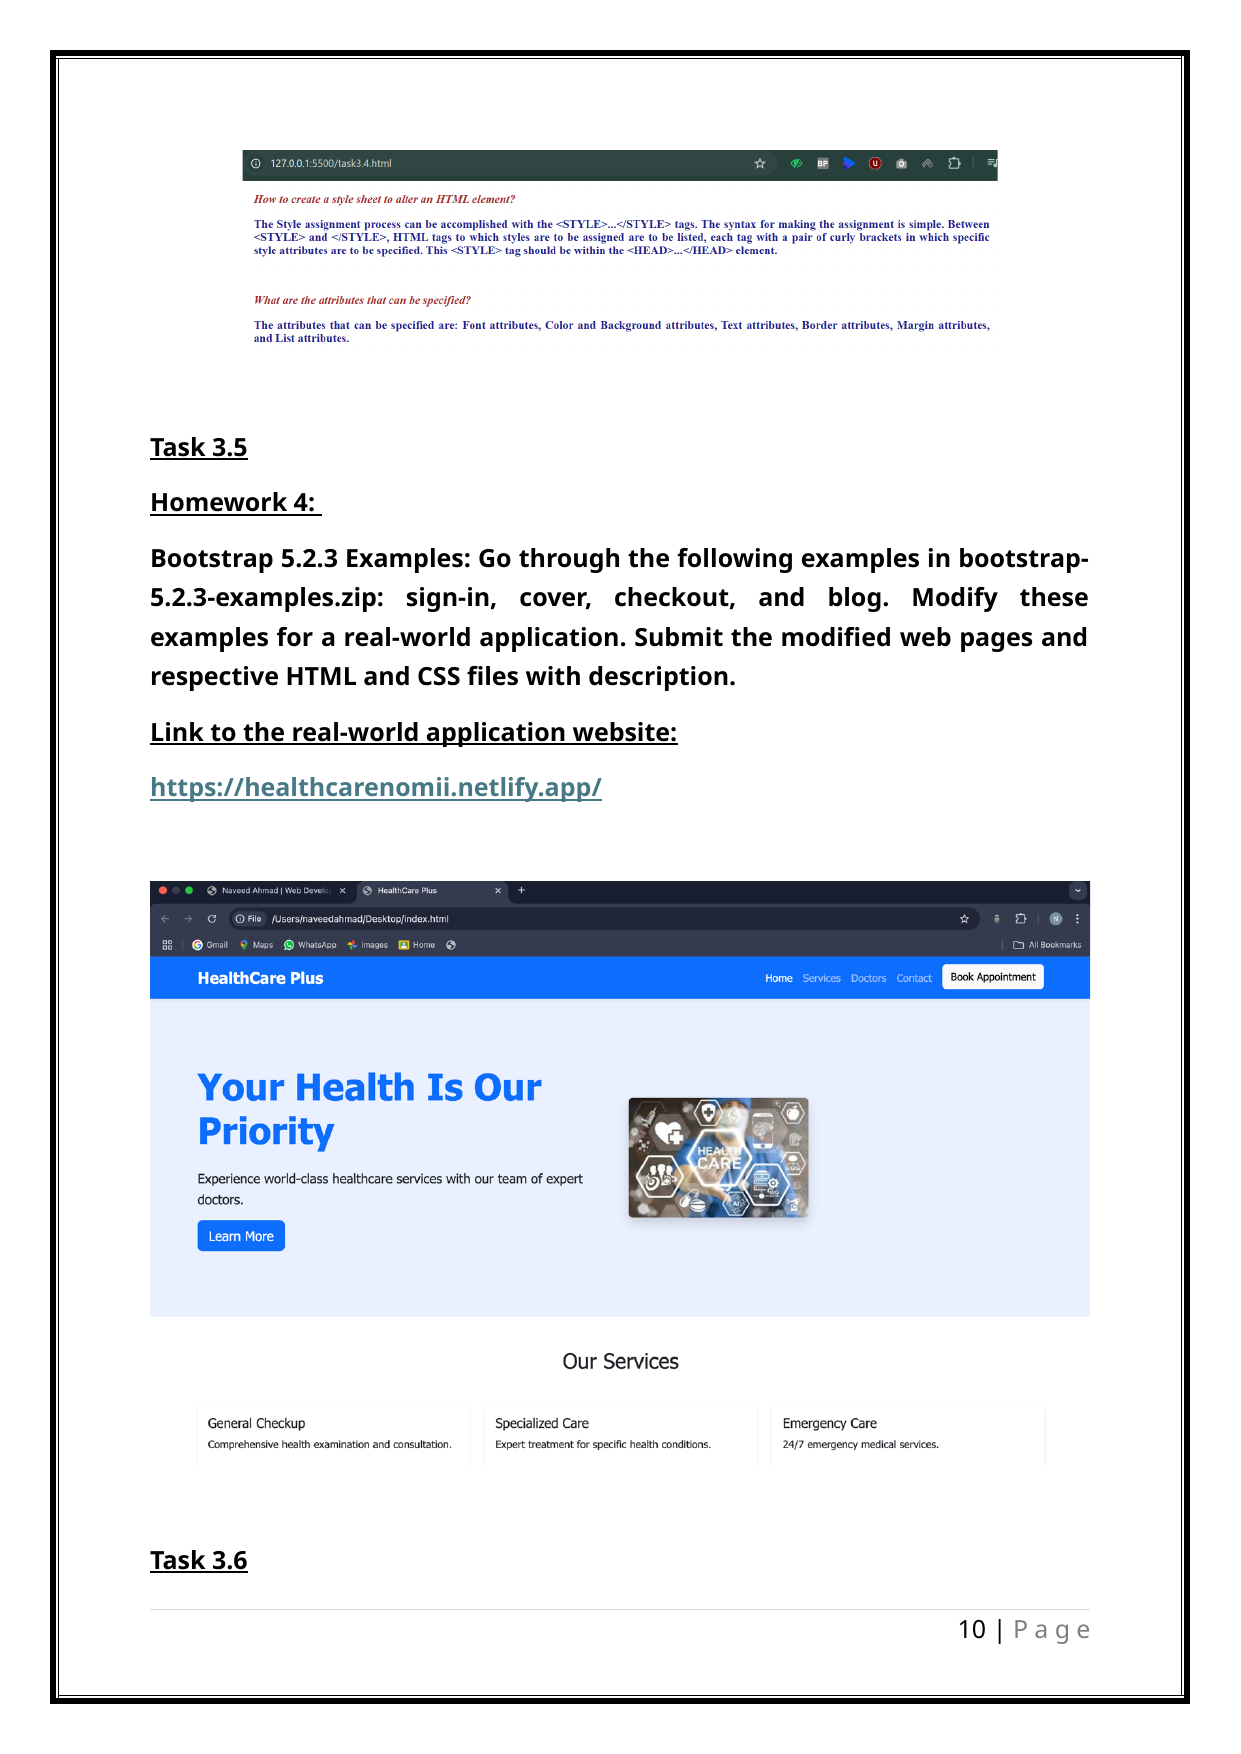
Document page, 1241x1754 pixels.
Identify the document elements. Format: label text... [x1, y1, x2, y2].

text Link to the real-world application website: [150, 714, 1090, 748]
picture [150, 881, 1091, 1465]
text Homework 4: [150, 485, 1090, 519]
text Bootstrap 5.2.3 Examples: Go through the following examples in bootstrap-5.2.3-examples.zip: sign-in, cover, checkout, and blog. Modify these examples for a real-world application. Submit the modified web pages and respective HTML and CSS files with description. [150, 541, 1090, 692]
text https://healthcarenomii.netlify.app/ [150, 770, 1090, 804]
text Task 3.5 [150, 429, 1090, 463]
picture [242, 150, 998, 352]
text Task 3.6 [150, 1542, 1090, 1576]
